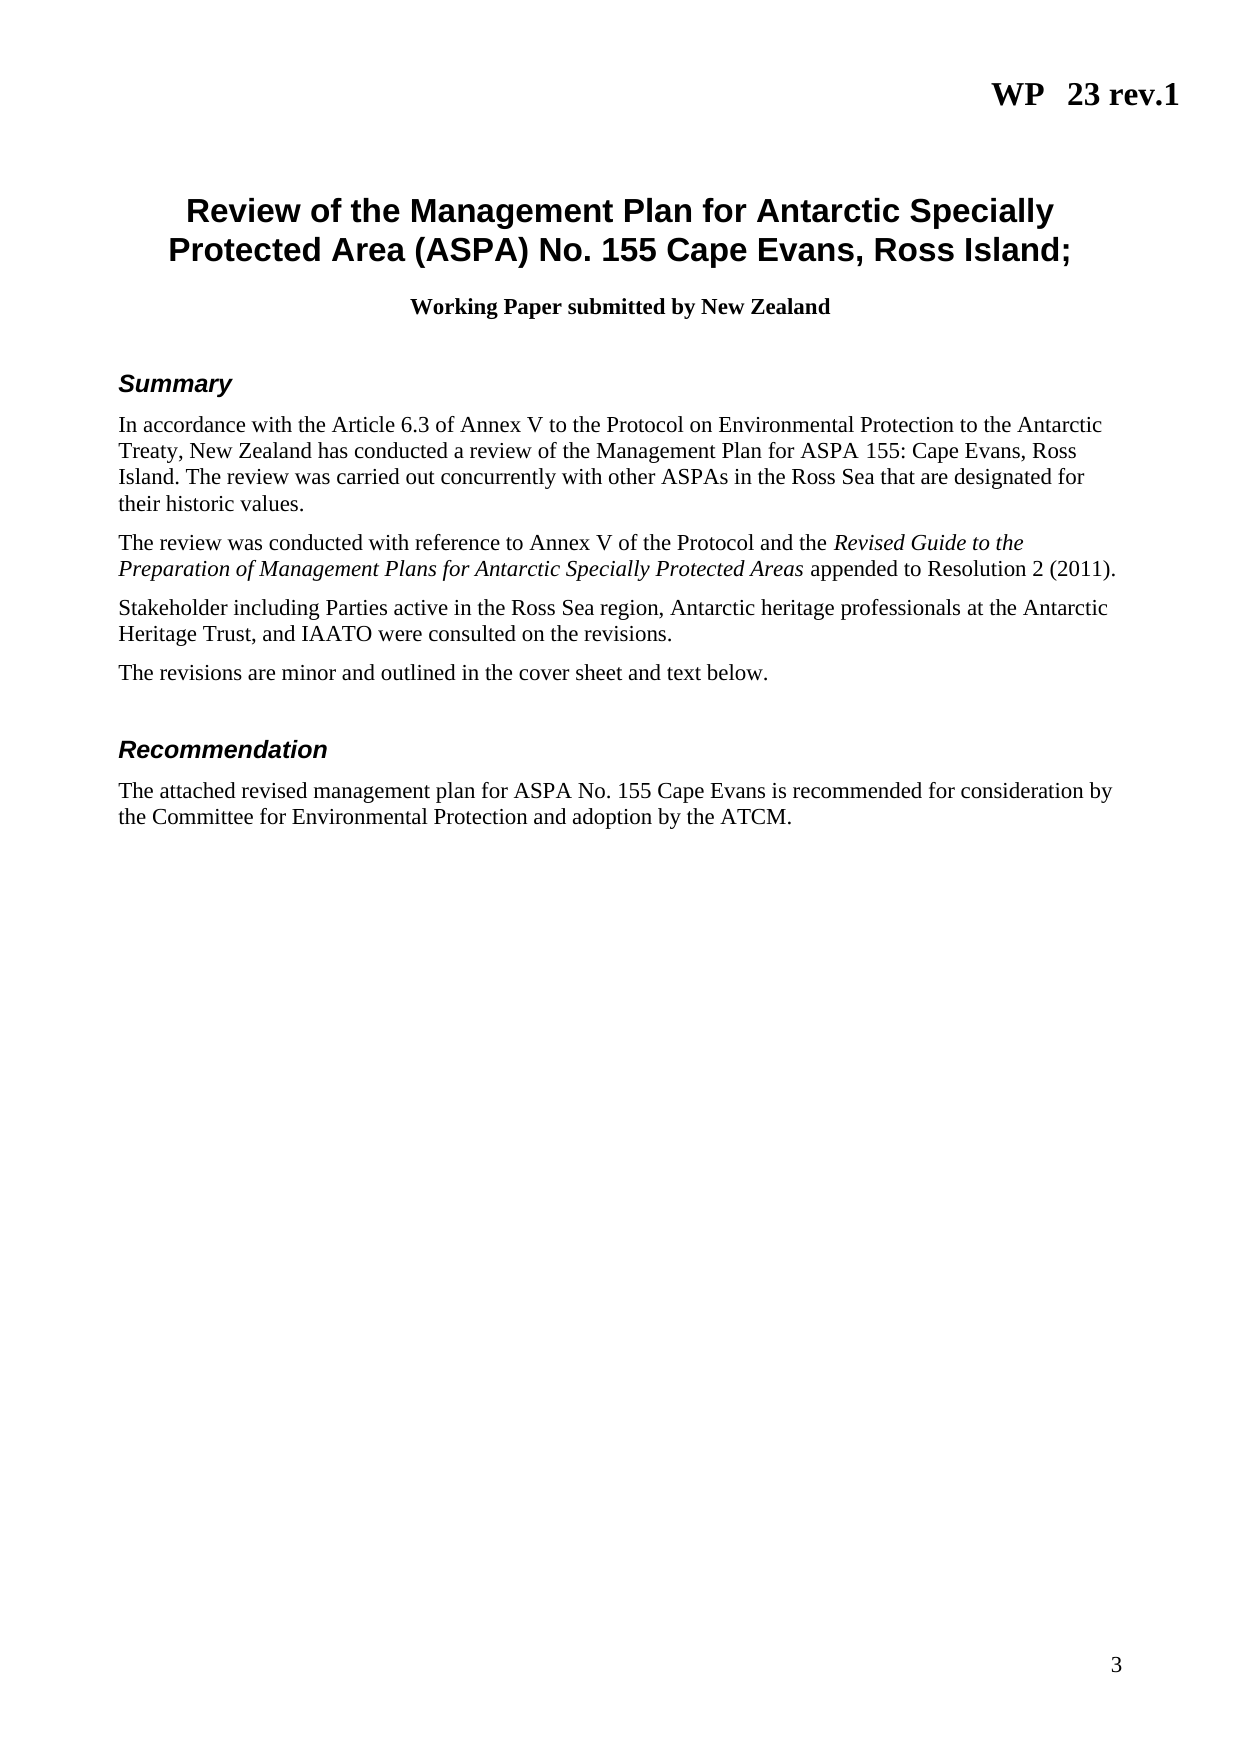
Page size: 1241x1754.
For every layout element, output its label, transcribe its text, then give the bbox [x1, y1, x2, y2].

text The attached revised management plan for ASPA No. 155 Cape Evans is recommended for consideration by the Committee for Environmental Protection and adoption by the ATCM. [118, 777, 1122, 829]
subtitle Summary [118, 369, 1122, 398]
subtitle Working Paper submitted by New Zealand [118, 293, 1122, 319]
text Stakeholder including Parties active in the Ross Sea region, Antarctic heritage professionals at the Antarctic Heritage Trust, and IAATO were consulted on the revisions. [118, 594, 1122, 647]
subtitle Recommendation [118, 735, 1122, 764]
text The revisions are minor and outlined in the cover sheet and text below. [118, 659, 1122, 685]
text In accordance with the Article 6.3 of Annex V to the Protocol on Environmental Protection to the Antarctic Treaty, New Zealand has conducted a review of the Management Plan for ASPA 155: Cape Evans, Ross Island. The review was carried out concurrently with other ASPAs in the Ross Sea that are designated for their historic values. [118, 411, 1122, 516]
subtitle Review of the Management Plan for Antarctic Specially Protected Area (ASPA) No. 155 Cape Evans, Ross Island; [118, 191, 1122, 268]
text The review was conducted with reference to Annex V of the Protocol and the Revised Guide to the Preparation of Management Plans for Antarctic Specially Protected Areas appended to Resolution 2 (2011). [118, 529, 1122, 581]
